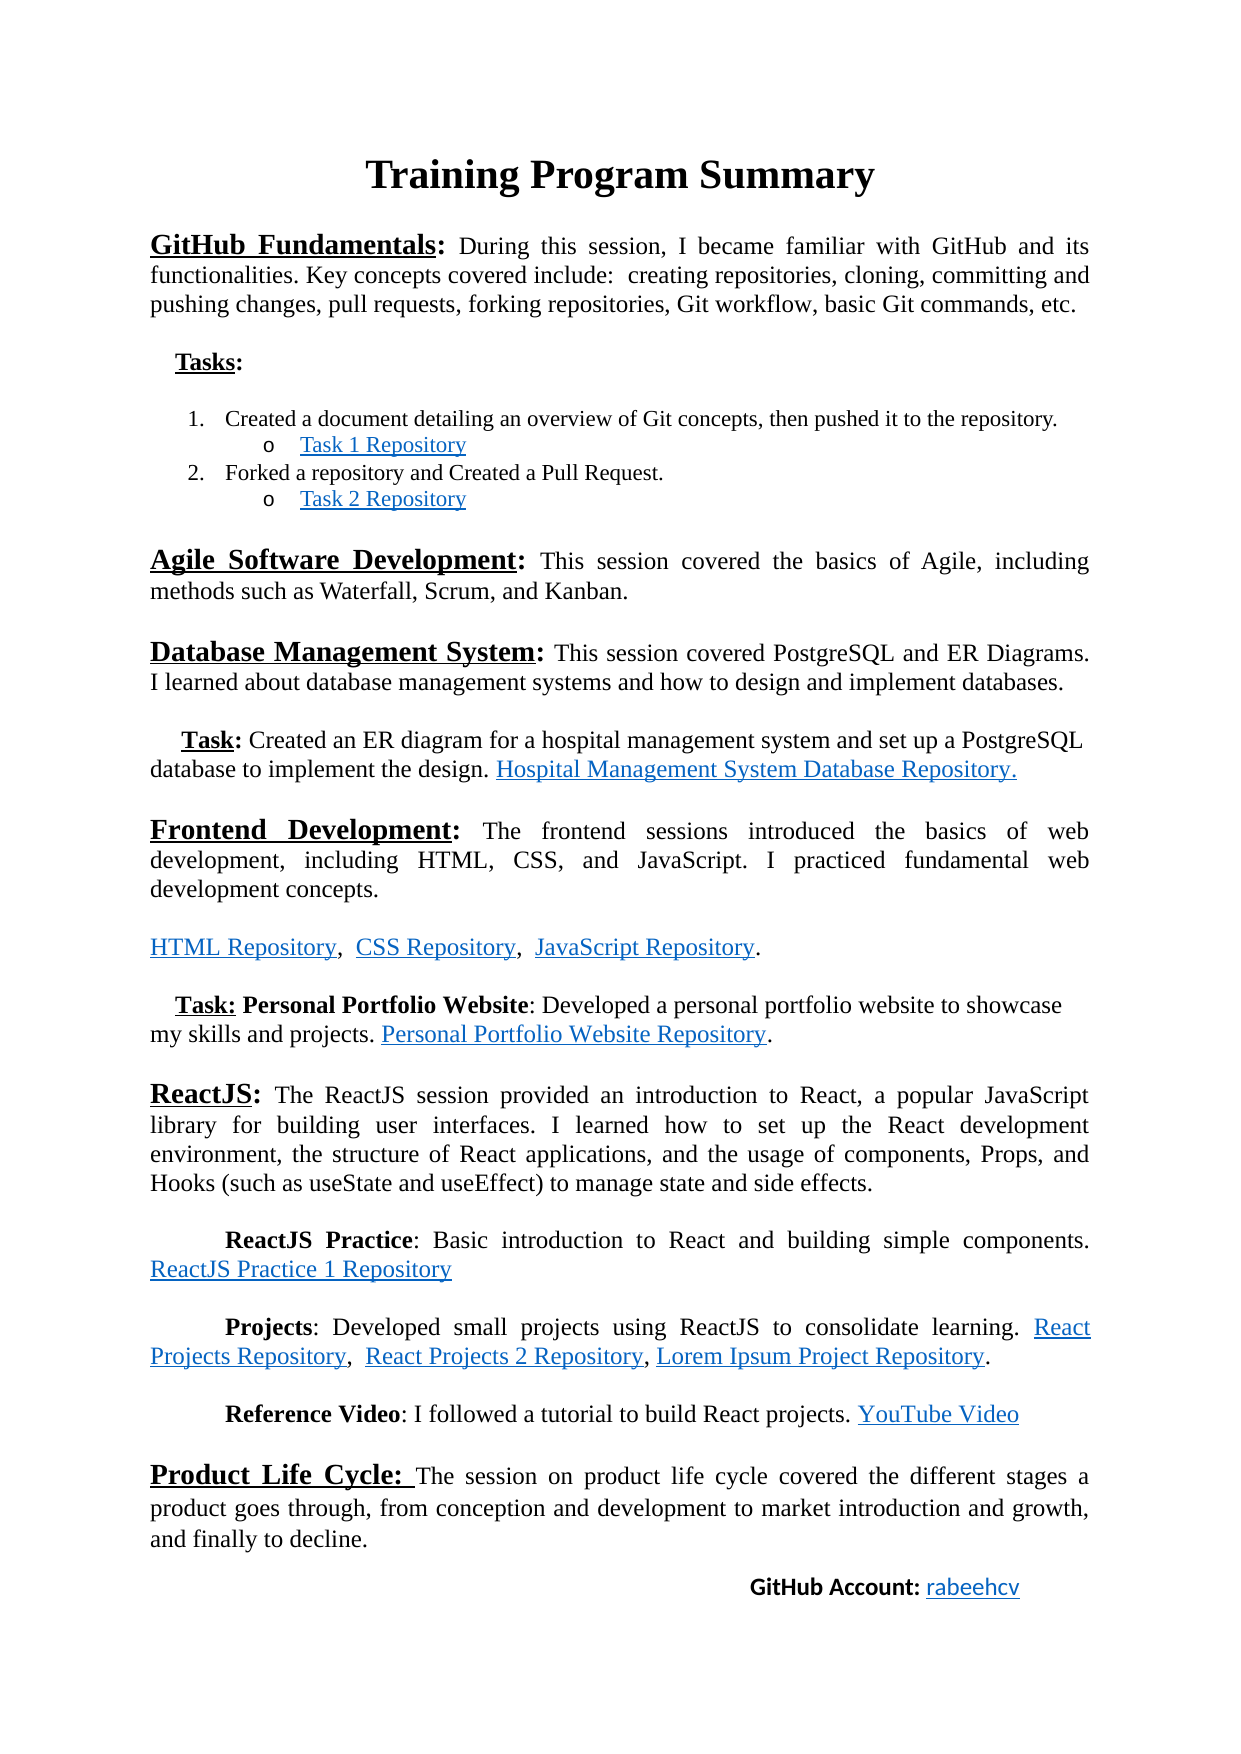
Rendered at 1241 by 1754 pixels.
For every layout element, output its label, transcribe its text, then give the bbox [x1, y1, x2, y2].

text Task: Personal Portfolio Website: Developed a personal portfolio website to showcase my skills and projects. Personal Portfolio Website Repository. [150, 990, 1090, 1047]
text HTML Repository, CSS Repository, JavaScript Repository. [150, 932, 1090, 961]
text Projects: Developed small projects using ReactJS to consolidate learning. React Projects Repository, React Projects 2 Repository, Lorem Ipsum Project Repository. [150, 1312, 1090, 1370]
text GitHub Account: rabeehcv [675, 1571, 1090, 1602]
list Forked a repository and Created a Pull Request. [187, 459, 1090, 486]
subtitle Frontend Development: The frontend sessions introduced the basics of web development, including HTML, CSS, and JavaScript. I practiced fundamental web development concepts. [150, 812, 1090, 903]
text GitHub Fundamentals: During this session, I became familiar with GitHub and its functionalities. Key concepts covered include: creating repositories, cloning, committing and pushing changes, pull requests, forking repositories, Git workflow, basic Git commands, etc. [150, 227, 1090, 318]
text Reference Video: I followed a tutorial to build React projects. YouTube Video [150, 1399, 1090, 1428]
text Agile Software Development: This session covered the basics of Agile, including methods such as Waterfall, Scrum, and Kanban. [150, 542, 1090, 604]
subtitle Database Management System: This session covered PostgreSQL and ER Diagrams. I learned about database management systems and how to design and implement databases. [150, 634, 1090, 696]
list Task 2 Repository [262, 486, 1090, 513]
list Task 1 Repository [262, 432, 1090, 459]
text Product Life Cycle: The session on product life cycle covered the different stages a product goes through, from conception and development to market introduction and growth, and finally to decline. [150, 1457, 1090, 1552]
text Task: Created an ER diagram for a hospital management system and set up a PostgreSQL database to implement the design. Hospital Management System Database Repository. [150, 725, 1090, 783]
list Created a document detailing an overview of Git concepts, then pushed it to the repository. [187, 405, 1090, 432]
text ReactJS: The ReactJS session provided an introduction to React, a popular JavaScript library for building user interfaces. I learned how to set up the React development environment, the structure of React applications, and the usage of components, Props, and Hooks (such as useState and useEffect) to manage state and side effects. [150, 1077, 1090, 1196]
text Tasks: [150, 347, 1090, 376]
text ReactJS Practice: Basic introduction to React and building simple components. ReactJS Practice 1 Repository [150, 1226, 1090, 1283]
text Training Program Summary [150, 150, 1090, 198]
